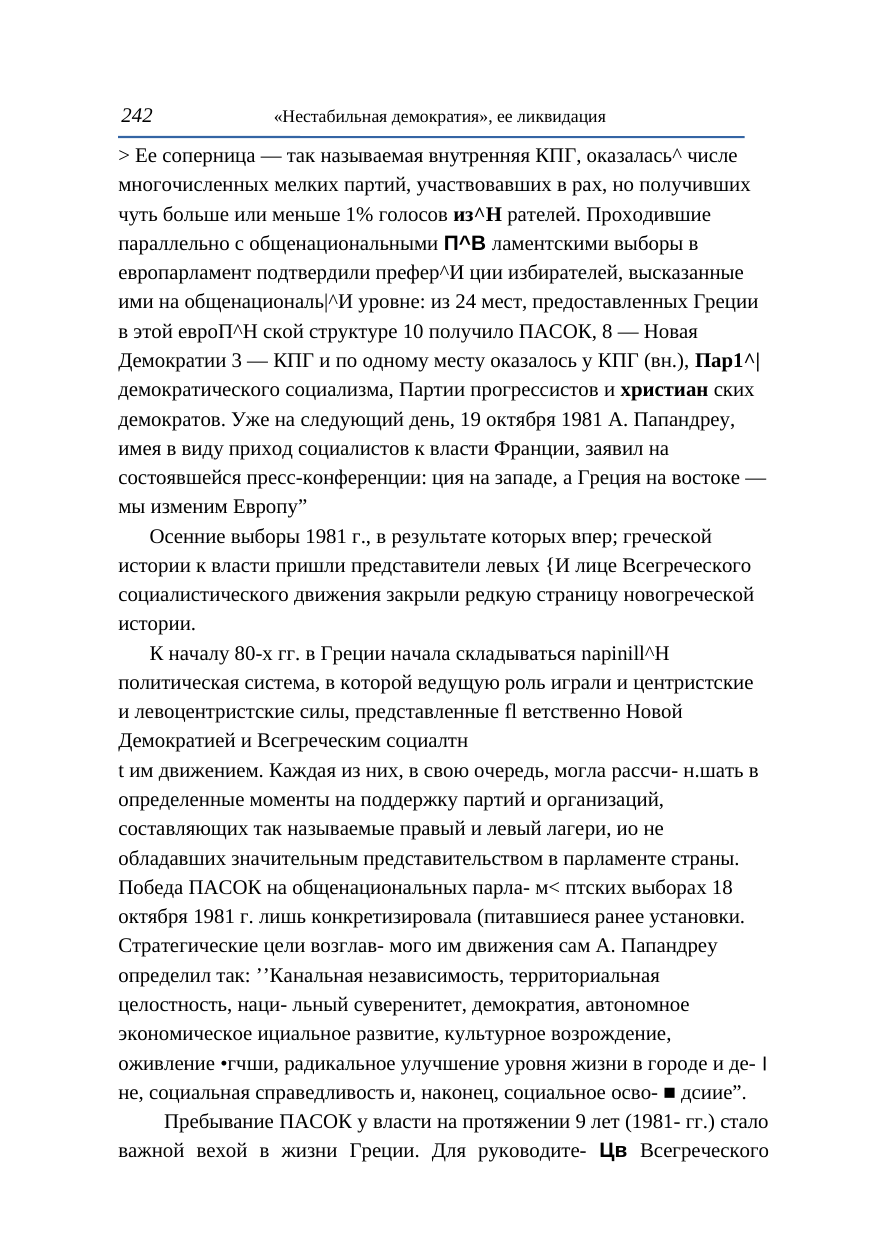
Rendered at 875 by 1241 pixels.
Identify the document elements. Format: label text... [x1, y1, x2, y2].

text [118, 143, 769, 518]
text Осенние выборы 1981 г., в результате которых впер; греческой истории к власти пришли представители левых {И лице Всегреческого социалистического движения закрыли редкую страницу новогреческой истории. [118, 523, 769, 635]
text К началу 80-х гг. в Греции начала складываться napinill^H политическая система, в которой ведущую роль играли и центристские и левоцентристские силы, представленные fl ветственно Новой Демократией и Всегреческим социалтн [118, 641, 769, 752]
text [118, 1109, 769, 1162]
text t им движением. Каждая из них, в свою очередь, могла рассчи- н.шать в определенные моменты на поддержку партий и организаций, составляющих так называемые правый и левый лагери, ио не обладавших значительным представительством в парламенте страны. Победа ПАСОК на общенациональных парла- м< птских выборах 18 октября 1981 г. лишь конкретизировала (питавшиеся ранее установки. Стратегические цели возглав- мого им движения сам А. Папандреу определил так: ’’Канальная независимость, территориальная целостность, наци- льный суверенитет, демократия, автономное экономическое ициальное развитие, культурное возрождение, оживление •гчши, радикальное улучшение уровня жизни в городе и де- । не, социальная справедливость и, наконец, социальное осво- ■ дсиие”. [118, 758, 769, 1104]
